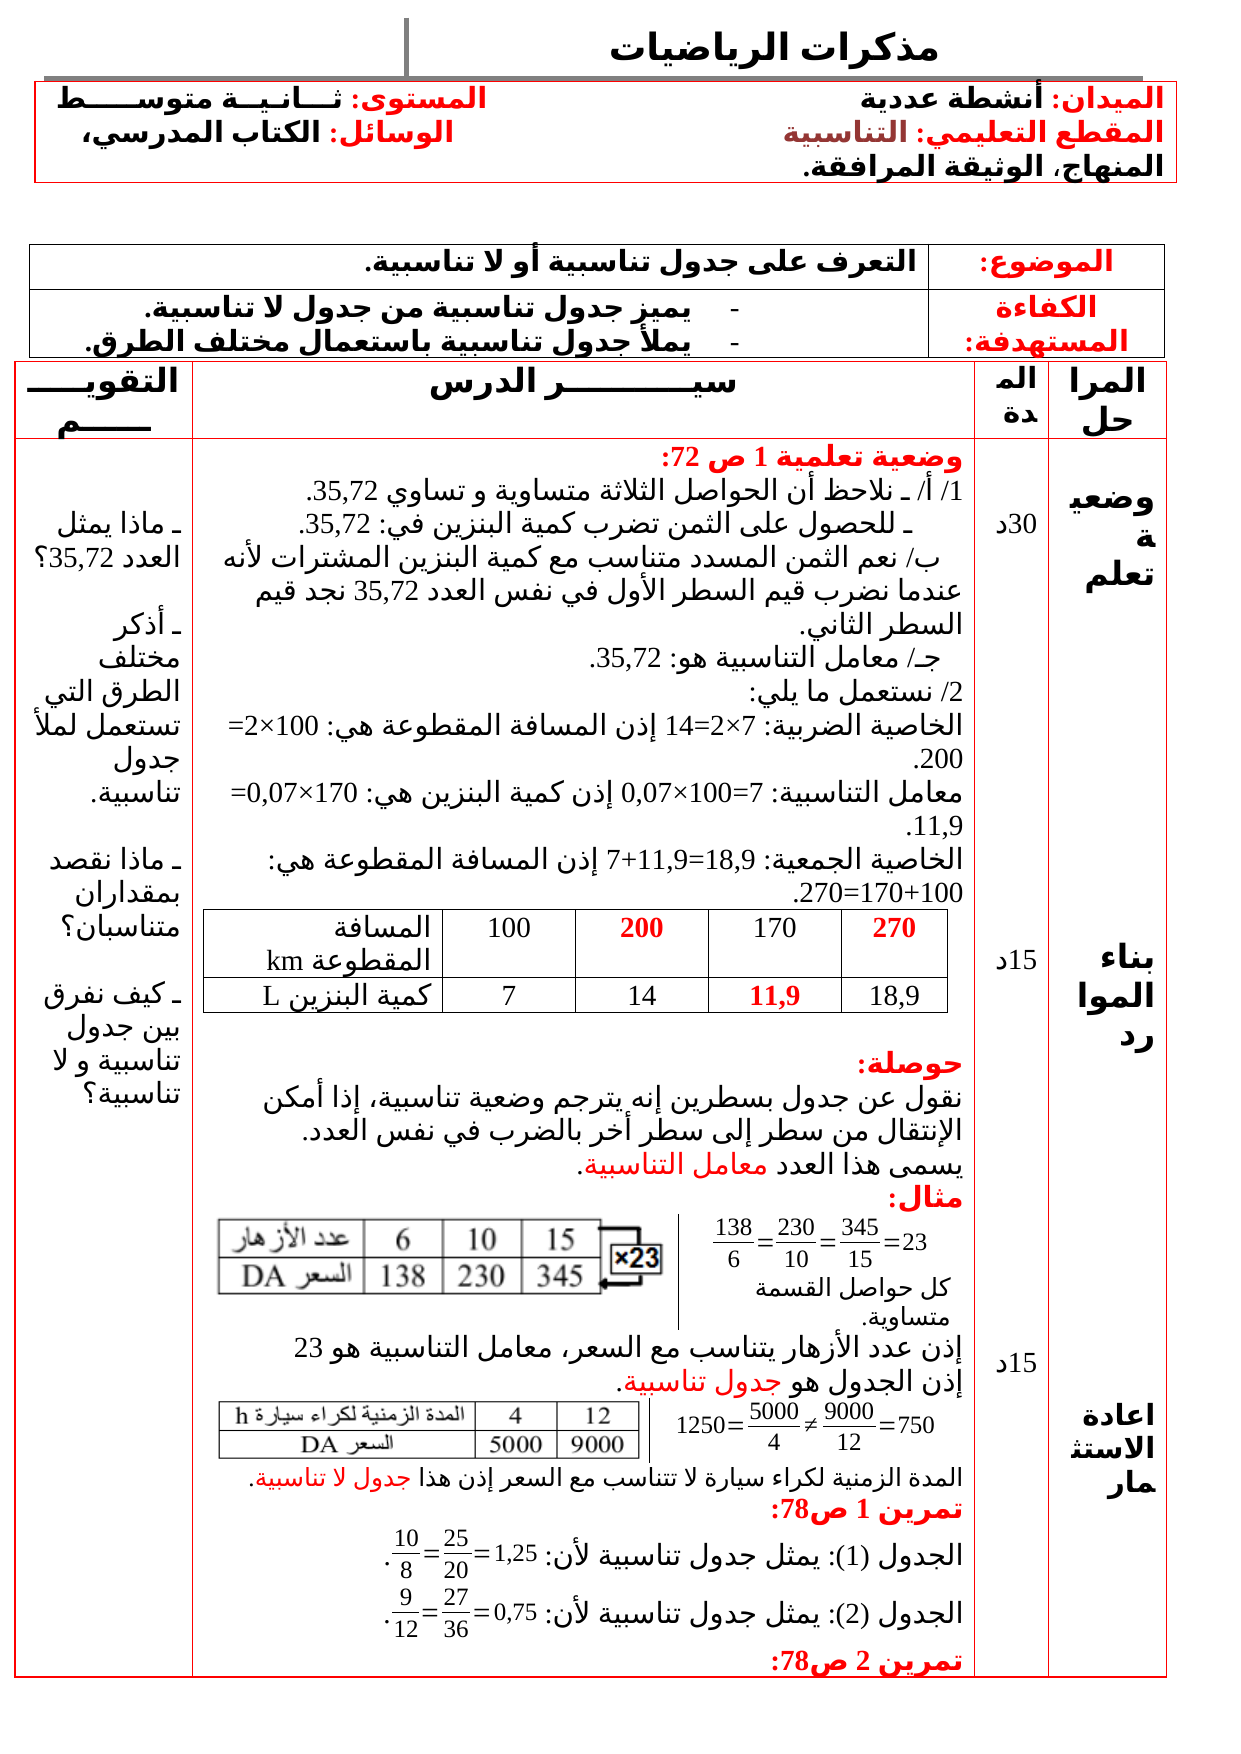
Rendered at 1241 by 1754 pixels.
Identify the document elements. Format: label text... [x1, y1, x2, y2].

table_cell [1049, 439, 1166, 1676]
picture [214, 1397, 643, 1463]
table_cell 30د 15د 15د [975, 439, 1048, 1676]
table_header سيـــــــــــر الدرس [193, 362, 974, 438]
picture [214, 1213, 668, 1301]
table_header التقويـــــــــــم [16, 362, 192, 438]
table_cell الكفاءة المستهدفة: [929, 290, 1164, 357]
table_header التعرف على جدول تناسبية أو لا تناسبية. [30, 245, 928, 289]
table_cell يميز جدول تناسبية من جدول لا تناسبية. يملأ جدول تناسبية باستعمال مختلف الطرق. [30, 290, 928, 357]
table_header المدة [975, 362, 1048, 438]
table_header الموضوع: [929, 245, 1164, 289]
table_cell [193, 439, 974, 1676]
table_header المراحل [1049, 362, 1166, 438]
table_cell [16, 439, 192, 1676]
